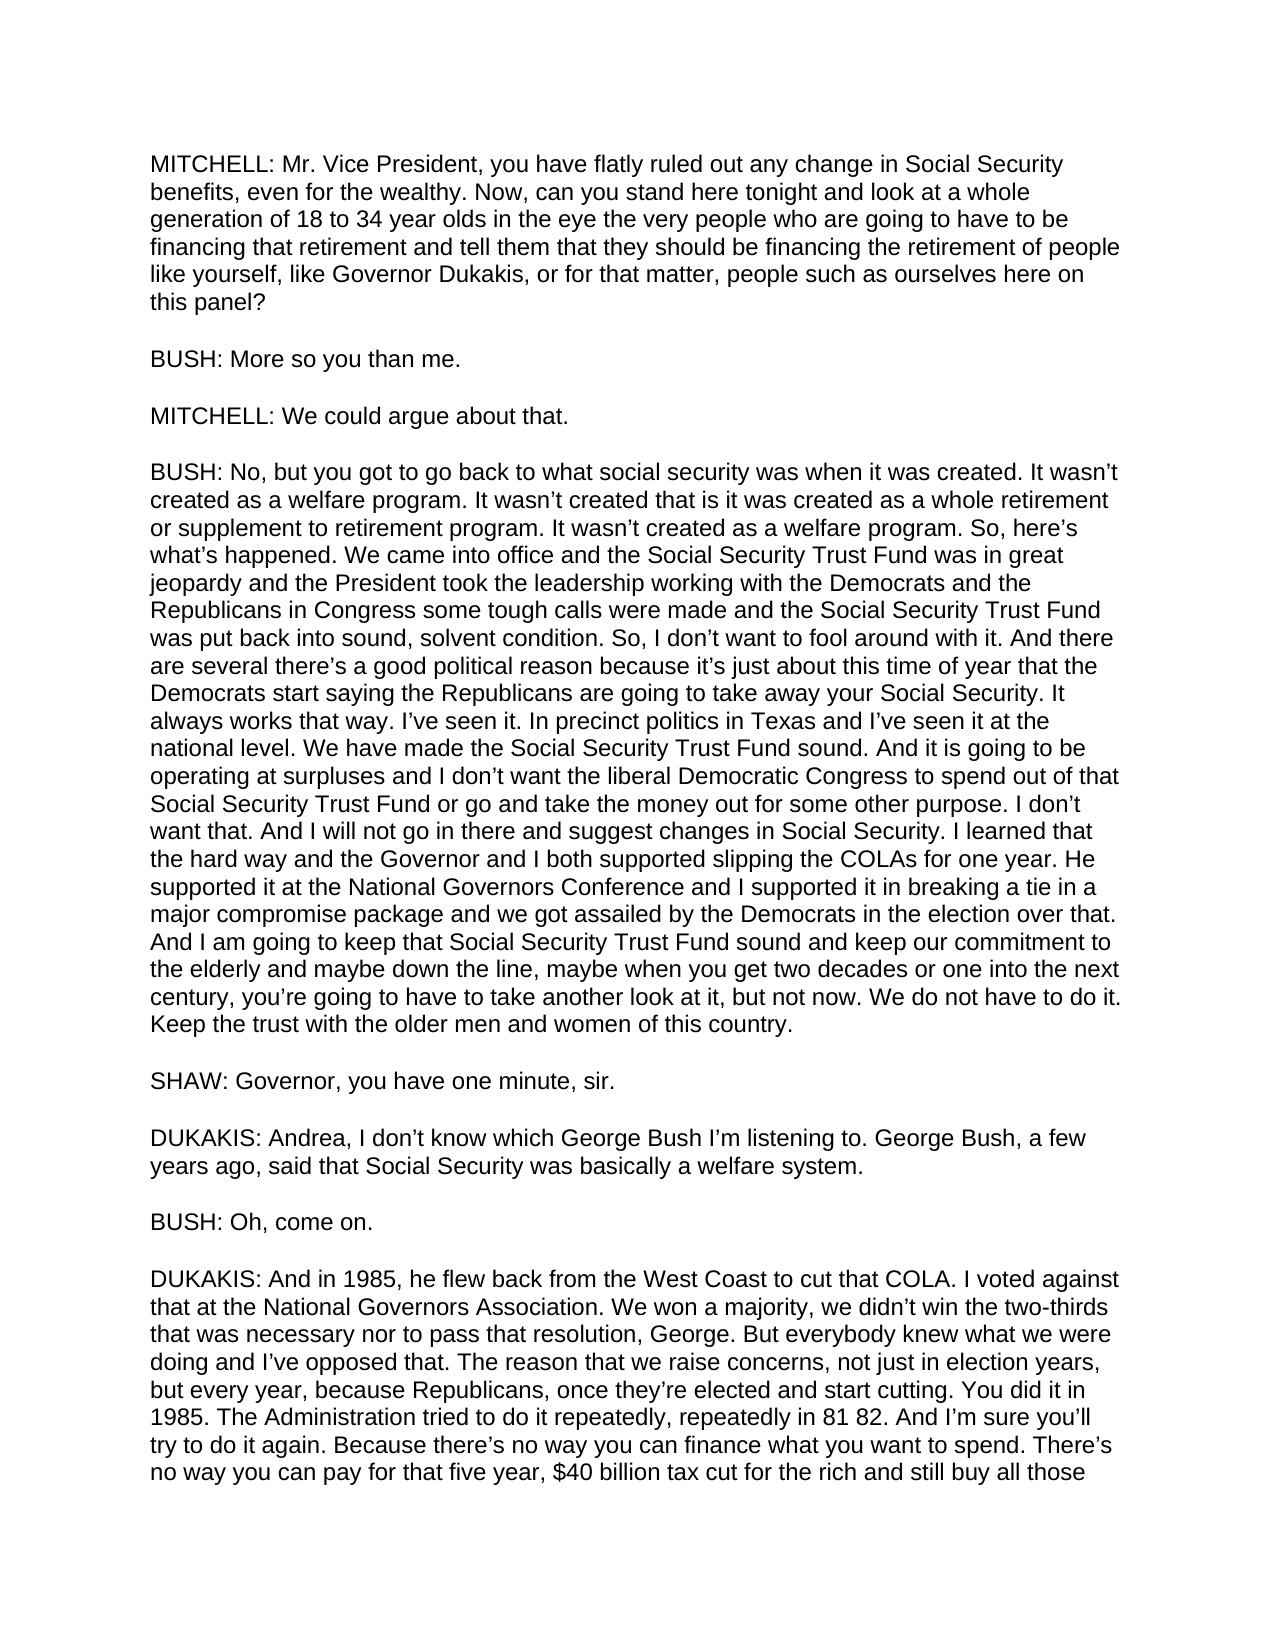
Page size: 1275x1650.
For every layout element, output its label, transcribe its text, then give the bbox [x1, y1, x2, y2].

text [150, 1265, 1125, 1486]
text MITCHELL: Mr. Vice President, you have flatly ruled out any change in Social Security benefits, even for the wealthy. Now, can you stand here tonight and look at a whole generation of 18 to 34 year olds in the eye the very people who are going to have to be financing that retirement and tell them that they should be financing the retirement of people like yourself, like Governor Dukakis, or for that matter, people such as ourselves here on this panel? [150, 150, 1125, 316]
text MITCHELL: We could argue about that. [150, 402, 1125, 429]
text SHAW: Governor, you have one minute, sir. [150, 1067, 1125, 1095]
text BUSH: More so you than me. [150, 345, 1125, 372]
text BUSH: No, but you got to go back to what social security was when it was created. It wasn’t created as a welfare program. It wasn’t created that is it was created as a whole retirement or supplement to retirement program. It wasn’t created as a welfare program. So, here’s what’s happened. We came into office and the Social Security Trust Fund was in great jeopardy and the President took the leadership working with the Democrats and the Republicans in Congress some tough calls were made and the Social Security Trust Fund was put back into sound, solvent condition. So, I don’t want to fool around with it. And there are several there’s a good political reason because it’s just about this time of year that the Democrats start saying the Republicans are going to take away your Social Security. It always works that way. I’ve seen it. In precinct politics in Texas and I’ve seen it at the national level. We have made the Social Security Trust Fund sound. And it is going to be operating at surpluses and I don’t want the liberal Democratic Congress to spend out of that Social Security Trust Fund or go and take the money out for some other purpose. I don’t want that. And I will not go in there and suggest changes in Social Security. I learned that the hard way and the Governor and I both supported slipping the COLAs for one year. He supported it at the National Governors Conference and I supported it in breaking a tie in a major compromise package and we got assailed by the Democrats in the election over that. And I am going to keep that Social Security Trust Fund sound and keep our commitment to the elderly and maybe down the line, maybe when you get two decades or one into the next century, you’re going to have to take another look at it, but not now. We do not have to do it. Keep the trust with the older men and women of this country. [150, 458, 1125, 1038]
text DUKAKIS: Andrea, I don’t know which George Bush I’m listening to. George Bush, a few years ago, said that Social Security was basically a welfare system. [150, 1124, 1125, 1179]
text BUSH: Oh, come on. [150, 1208, 1125, 1236]
